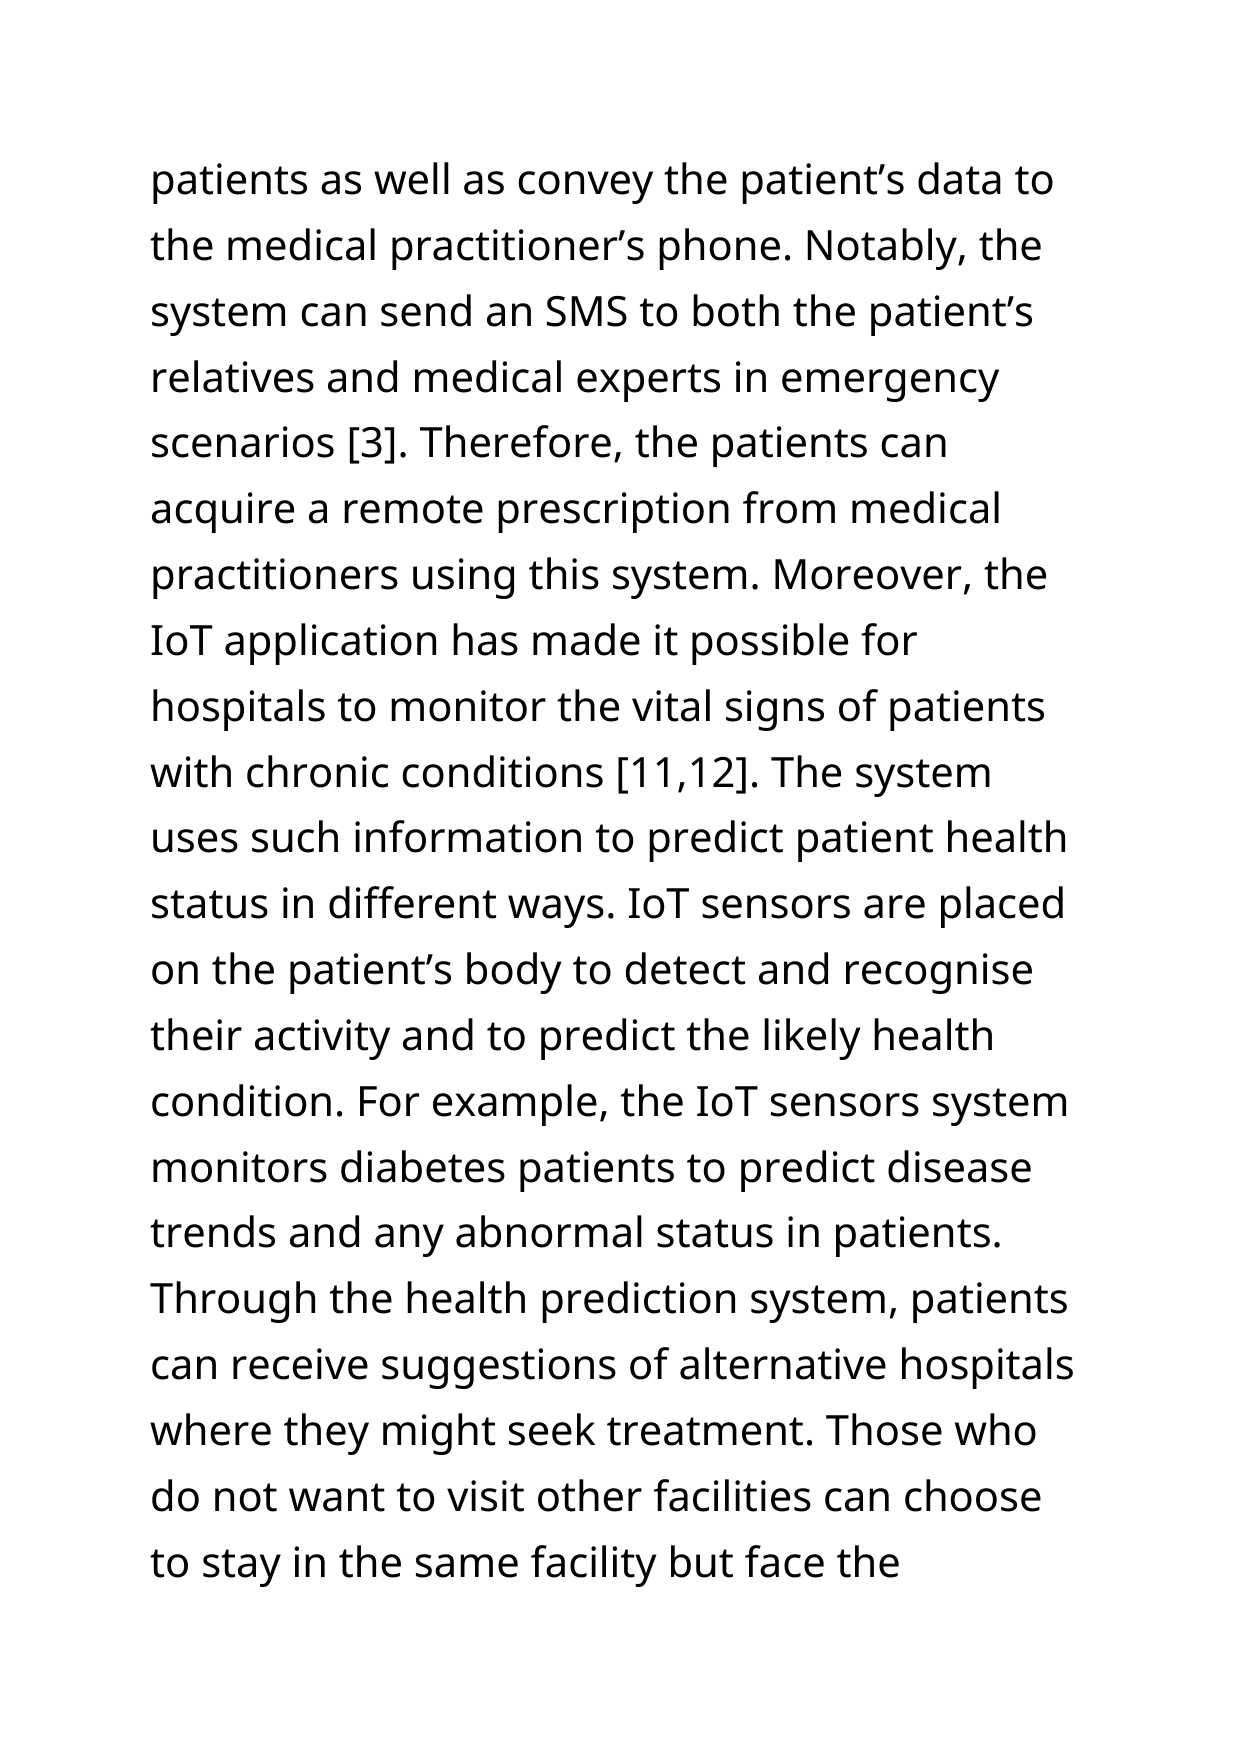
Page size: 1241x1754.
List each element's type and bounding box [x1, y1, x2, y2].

text [150, 150, 1090, 1589]
